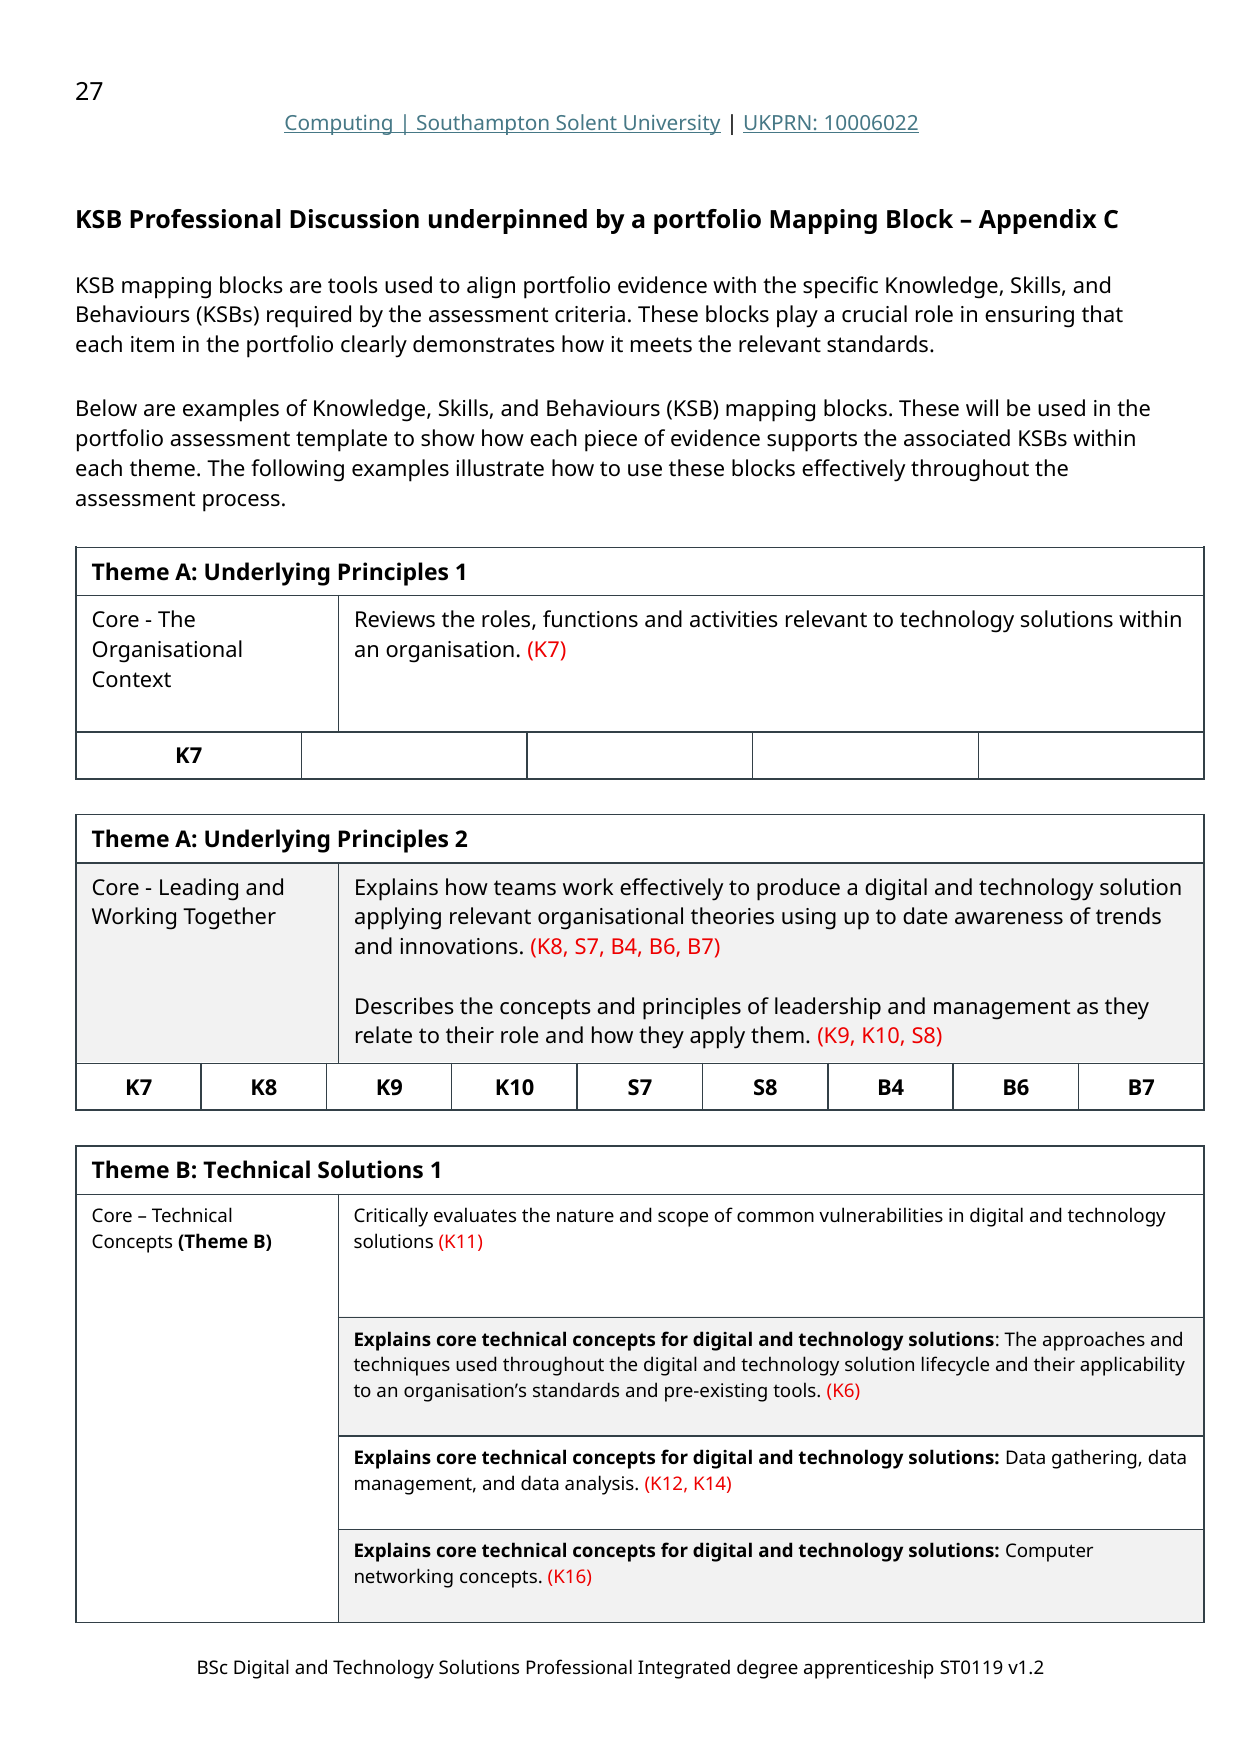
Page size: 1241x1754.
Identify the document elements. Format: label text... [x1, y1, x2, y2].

table_cell [979, 733, 1203, 778]
table_cell [302, 733, 526, 778]
table_cell Explains core technical concepts for digital and technology solutions: Data gathering, data management, and data analysis. (K12, K14) [339, 1437, 1203, 1528]
table_cell Reviews the roles, functions and activities relevant to technology solutions within an organisation. (K7) [339, 596, 1203, 731]
table_cell Core - The Organisational Context [77, 596, 338, 731]
table_cell K8 [202, 1064, 326, 1109]
text Below are examples of Knowledge, Skills, and Behaviours (KSB) mapping blocks. These will be used in the portfolio assessment template to show how each piece of evidence supports the associated KSBs within each theme. The following examples illustrate how to use these blocks effectively throughout the assessment process. [75, 393, 1165, 546]
table_cell Explains core technical concepts for digital and technology solutions: The approaches and techniques used throughout the digital and technology solution lifecycle and their applicability to an organisation’s standards and pre-existing tools. (K6) [339, 1318, 1203, 1435]
table_header Theme B: Technical Solutions 1 [77, 1147, 1203, 1193]
table_cell B7 [1079, 1064, 1203, 1109]
table_header Theme A: Underlying Principles 1 [77, 548, 1203, 595]
table_cell K7 [77, 733, 301, 778]
table_cell K7 [77, 1064, 200, 1109]
table_cell K10 [452, 1064, 576, 1109]
table_cell S8 [703, 1064, 827, 1109]
table_cell Core – Technical Concepts (Theme B) [77, 1195, 338, 1622]
table_cell Critically evaluates the nature and scope of common vulnerabilities in digital and technology solutions (K11) [339, 1195, 1203, 1316]
table_cell B6 [954, 1064, 1078, 1109]
table_cell [528, 733, 752, 778]
text KSB Professional Discussion underpinned by a portfolio Mapping Block – Appendix C [75, 202, 1165, 236]
table_cell B4 [829, 1064, 952, 1109]
table_cell Explains how teams work effectively to produce a digital and technology solution applying relevant organisational theories using up to date awareness of trends and innovations. (K8, S7, B4, B6, B7) Describes the concepts and principles of leadership and management as they relate to their role and how they apply them. (K9, K10, S8) [339, 864, 1203, 1062]
table_cell K9 [327, 1064, 451, 1109]
table_cell Explains core technical concepts for digital and technology solutions: Computer networking concepts. (K16) [339, 1530, 1203, 1622]
table_cell S7 [578, 1064, 702, 1109]
table_header Theme A: Underlying Principles 2 [77, 815, 1203, 862]
table_cell [753, 733, 978, 778]
table_cell Core - Leading and Working Together [77, 864, 338, 1062]
text KSB mapping blocks are tools used to align portfolio evidence with the specific Knowledge, Skills, and Behaviours (KSBs) required by the assessment criteria. These blocks play a crucial role in ensuring that each item in the portfolio clearly demonstrates how it meets the relevant standards. [75, 270, 1165, 393]
